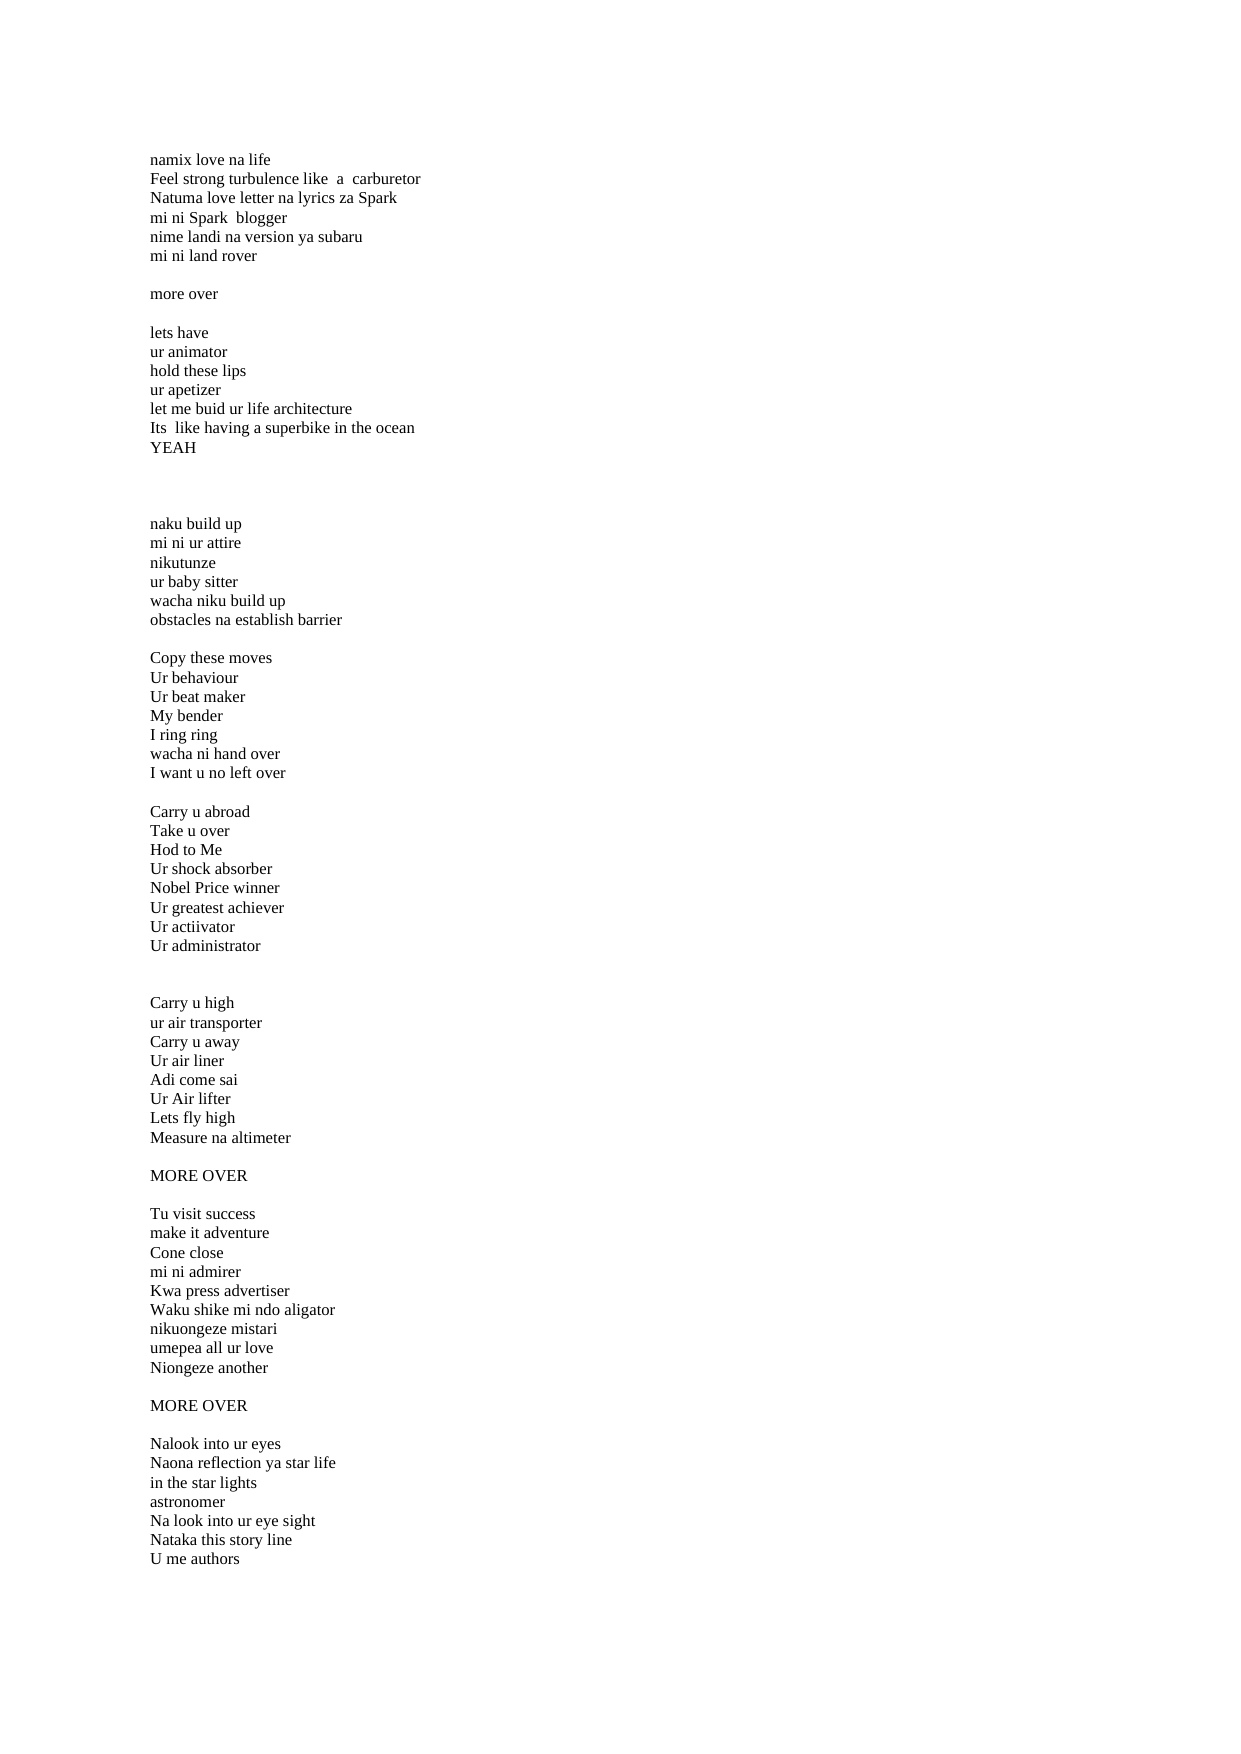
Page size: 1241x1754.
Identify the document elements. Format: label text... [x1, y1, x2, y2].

text ur animator [150, 342, 1090, 361]
text Carry u away [150, 1032, 1090, 1051]
text lets have [150, 322, 1090, 342]
text let me buid ur life architecture [150, 399, 1090, 418]
text Ur behaviour [150, 667, 1090, 687]
text Cone close [150, 1242, 1090, 1262]
text Natuma love letter na lyrics za Spark [150, 188, 1090, 207]
text Ur actiivator [150, 917, 1090, 936]
text Niongeze another [150, 1357, 1090, 1377]
text Nataka this story line [150, 1530, 1090, 1549]
text Ur Air lifter [150, 1089, 1090, 1108]
text more over [150, 284, 1090, 303]
text ur baby sitter [150, 572, 1090, 591]
text Ur air liner [150, 1051, 1090, 1070]
text mi ni land rover [150, 246, 1090, 265]
text YEAH [150, 437, 1090, 457]
text Carry u abroad [150, 802, 1090, 821]
text Take u over [150, 821, 1090, 840]
text Measure na altimeter [150, 1127, 1090, 1147]
text mi ni Spark blogger [150, 207, 1090, 227]
text I ring ring [150, 725, 1090, 744]
text nime landi na version ya subaru [150, 227, 1090, 246]
text Hod to Me [150, 840, 1090, 859]
text nikutunze [150, 552, 1090, 572]
text Feel strong turbulence like a carburetor [150, 169, 1090, 188]
text My bender [150, 706, 1090, 725]
text I want u no left over [150, 763, 1090, 782]
text Waku shike mi ndo aligator [150, 1300, 1090, 1319]
text naku build up [150, 514, 1090, 533]
text Its like having a superbike in the ocean [150, 418, 1090, 437]
text make it adventure [150, 1223, 1090, 1242]
text nikuongeze mistari [150, 1319, 1090, 1338]
text Nobel Price winner [150, 878, 1090, 897]
text namix love na life [150, 150, 1090, 169]
text hold these lips [150, 361, 1090, 380]
text Ur greatest achiever [150, 897, 1090, 917]
text Adi come sai [150, 1070, 1090, 1089]
text mi ni ur attire [150, 533, 1090, 552]
text Na look into ur eye sight [150, 1511, 1090, 1530]
text MORE OVER [150, 1166, 1090, 1185]
text wacha niku build up [150, 591, 1090, 610]
text Naona reflection ya star life [150, 1453, 1090, 1472]
text in the star lights [150, 1472, 1090, 1492]
text ur air transporter [150, 1012, 1090, 1032]
text ur apetizer [150, 380, 1090, 399]
text Ur beat maker [150, 687, 1090, 706]
text Ur shock absorber [150, 859, 1090, 878]
text Ur administrator [150, 936, 1090, 955]
text U me authors [150, 1549, 1090, 1568]
text wacha ni hand over [150, 744, 1090, 763]
text mi ni admirer [150, 1262, 1090, 1281]
text Carry u high [150, 993, 1090, 1012]
text astronomer [150, 1492, 1090, 1511]
text umepea all ur love [150, 1338, 1090, 1357]
text obstacles na establish barrier [150, 610, 1090, 629]
text Lets fly high [150, 1108, 1090, 1127]
text Kwa press advertiser [150, 1281, 1090, 1300]
text Copy these moves [150, 648, 1090, 667]
text MORE OVER [150, 1396, 1090, 1415]
text Nalook into ur eyes [150, 1434, 1090, 1453]
text Tu visit success [150, 1204, 1090, 1223]
